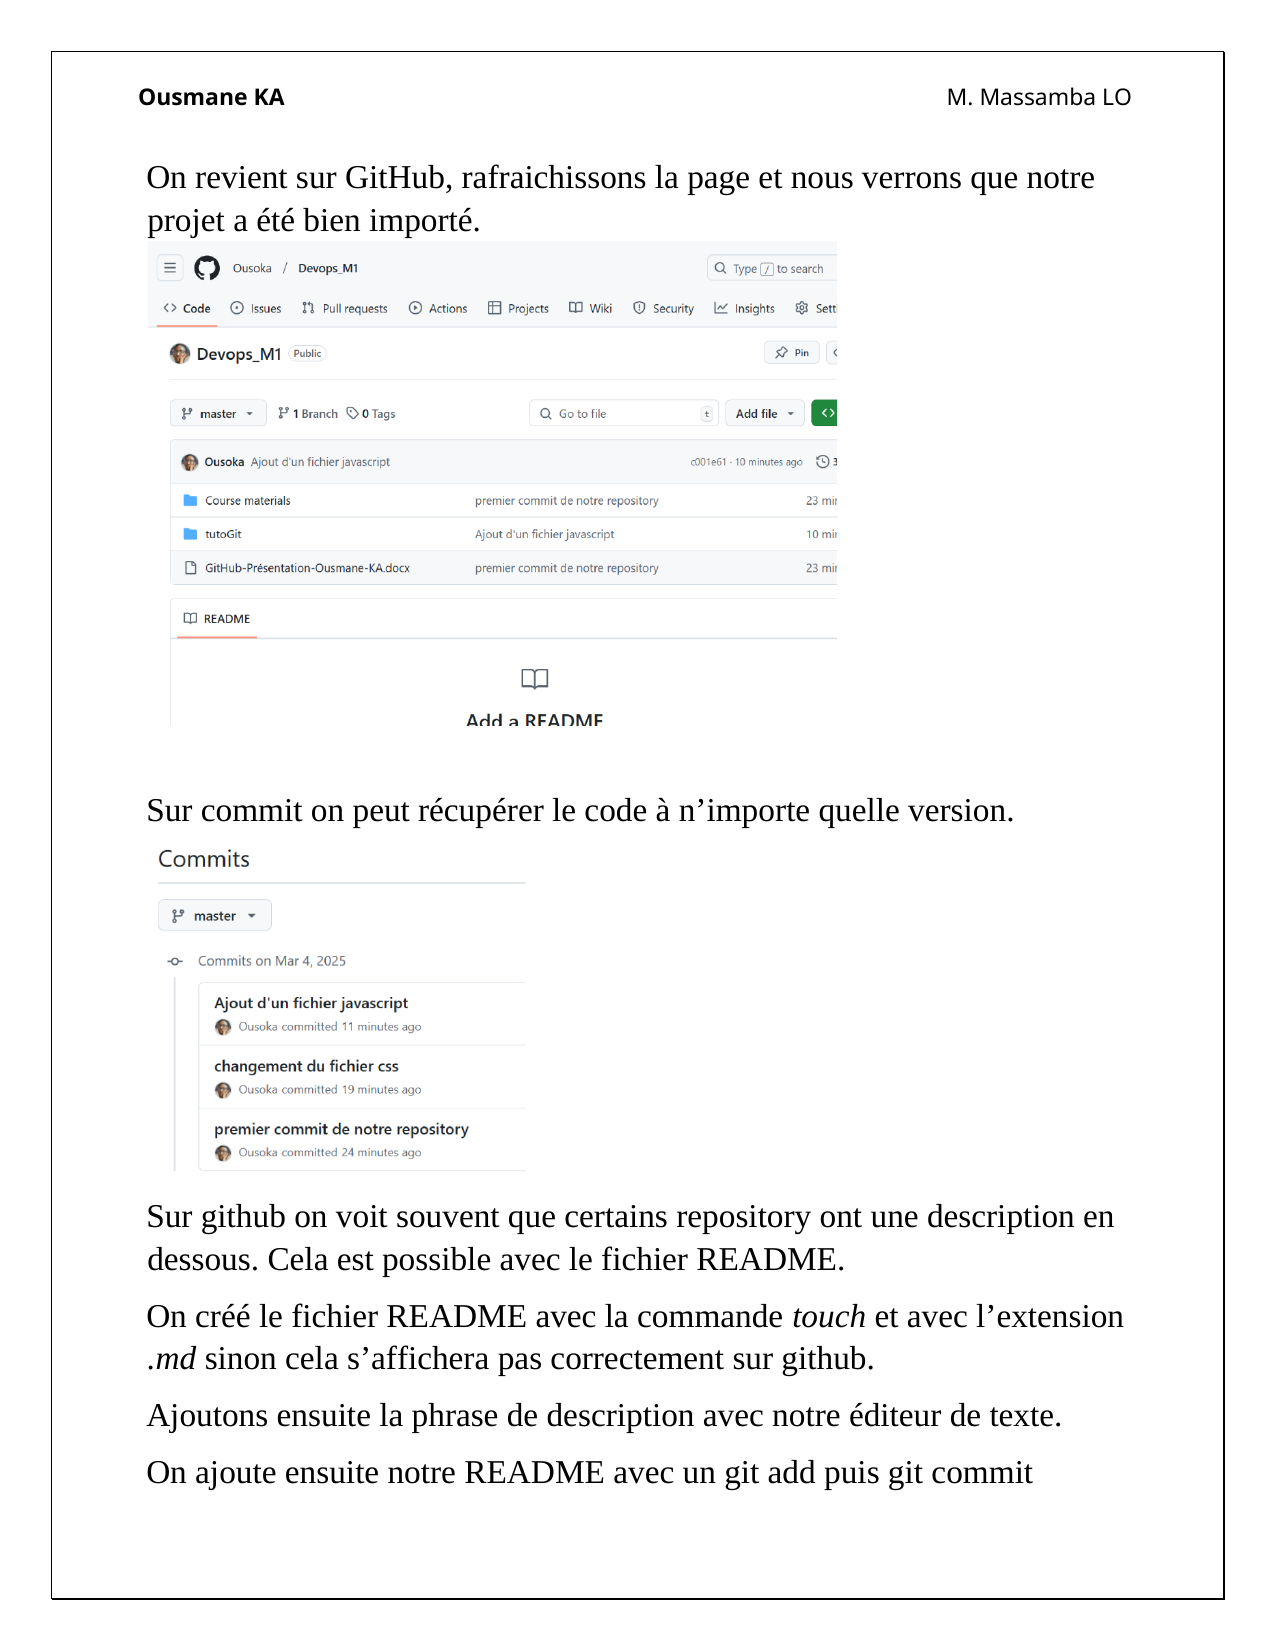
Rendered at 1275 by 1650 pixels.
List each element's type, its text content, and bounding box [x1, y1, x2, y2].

text On revient sur GitHub, rafraichissons la page et nous verrons que notre projet a été bien importé. [146, 158, 1131, 238]
text On ajoute ensuite notre README avec un git add puis git commit [146, 1452, 1131, 1491]
picture [137, 847, 526, 1186]
text Sur github on voit souvent que certains repository ont une description en dessous. Cela est possible avec le fichier README. [146, 1197, 1131, 1277]
text Sur commit on peut récupérer le code à n’importe quelle version. [146, 790, 1131, 828]
text On créé le fichier README avec la commande touch et avec l’extension .md sinon cela s’affichera pas correctement sur github. [146, 1296, 1131, 1376]
text Ajoutons ensuite la phrase de description avec notre éditeur de texte. [146, 1395, 1131, 1433]
picture [147, 241, 838, 726]
